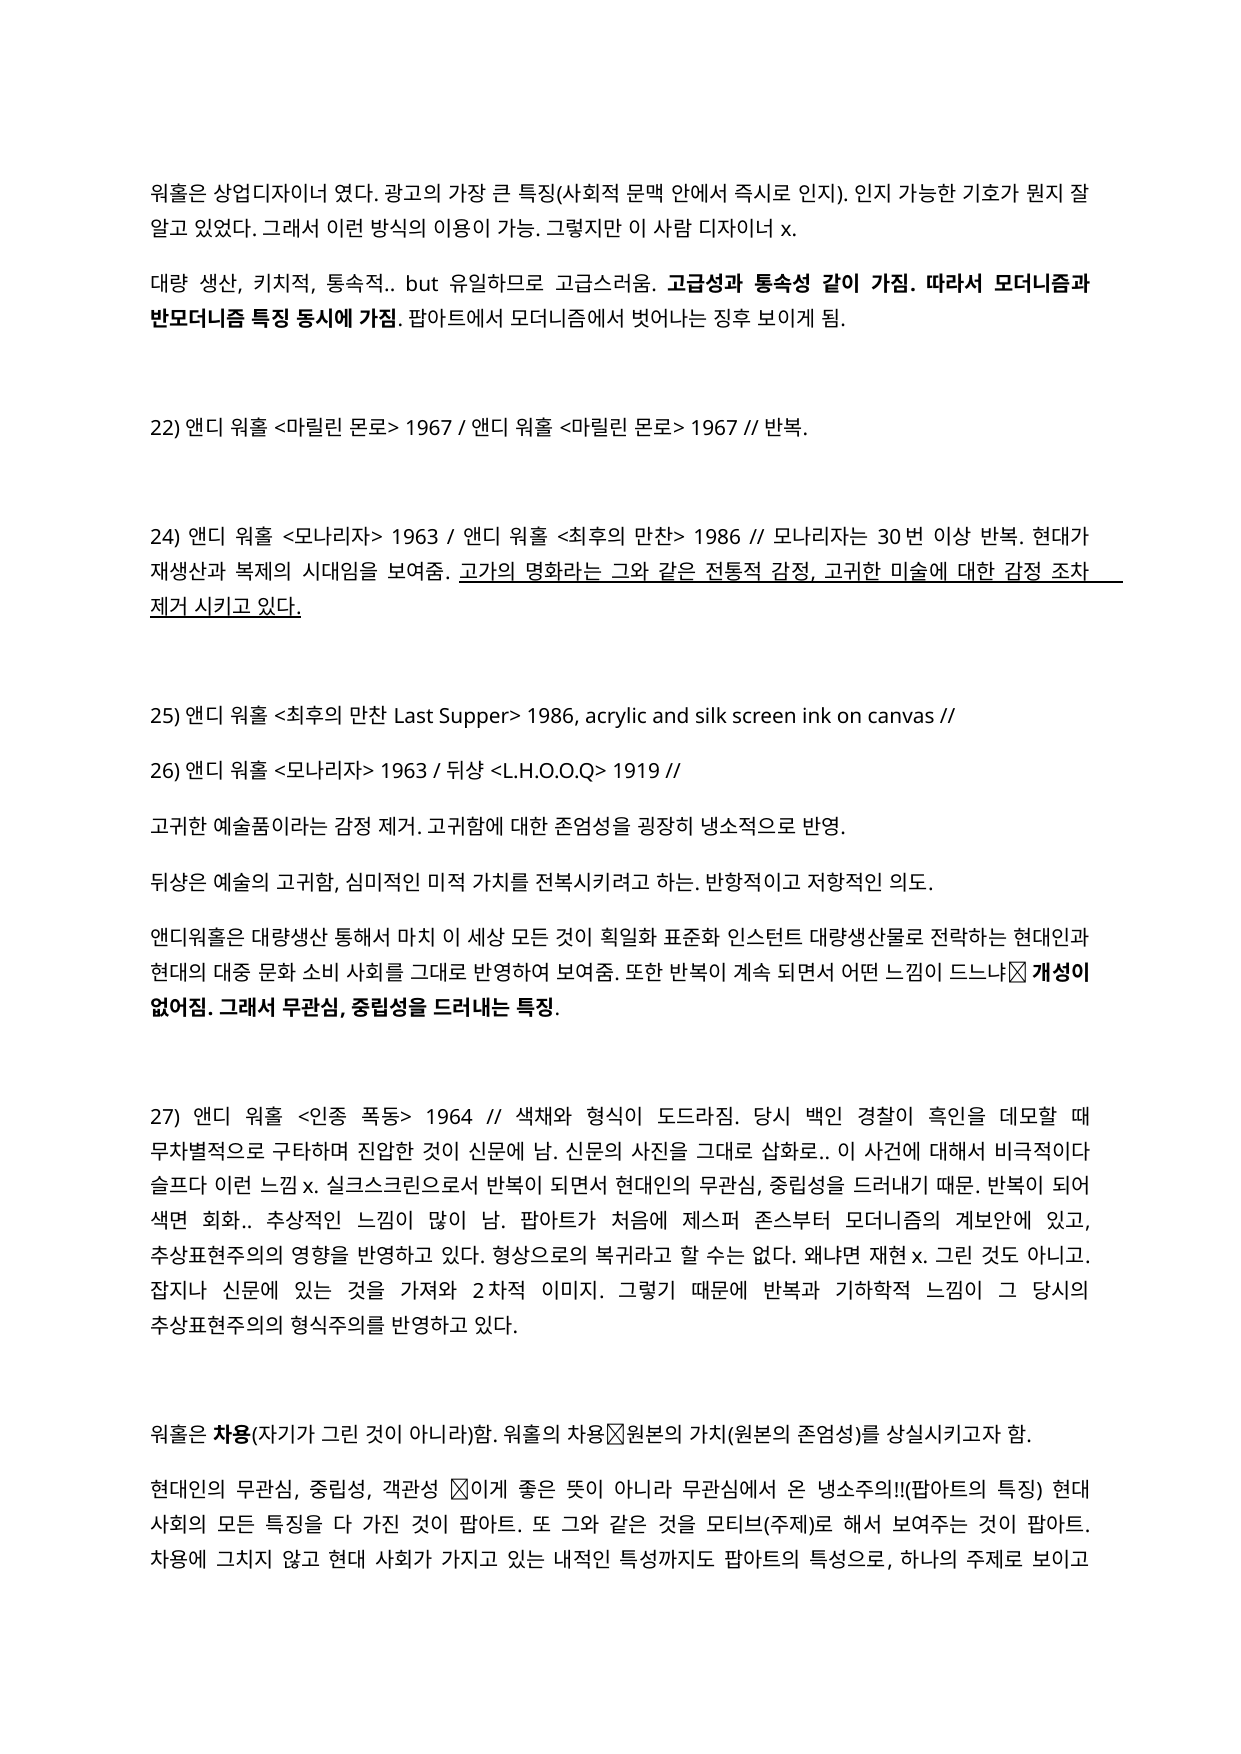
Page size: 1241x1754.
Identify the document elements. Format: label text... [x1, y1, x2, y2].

text 22) 앤디 워홀 <마릴린 몬로> 1967 / 앤디 워홀 <마릴린 몬로> 1967 // 반복. [150, 411, 1090, 442]
text 앤디워홀은 대량생산 통해서 마치 이 세상 모든 것이 획일화 표준화 인스턴트 대량생산물로 전락하는 현대인과 현대의 대중 문화 소비 사회를 그대로 반영하여 보여줌. 또한 반복이 계속 되면서 어떤 느낌이 드느냐 개성이 없어짐. 그래서 무관심, 중립성을 드러내는 특징. [150, 922, 1090, 1021]
text 워홀은 상업디자이너 였다. 광고의 가장 큰 특징(사회적 문맥 안에서 즉시로 인지). 인지 가능한 기호가 뭔지 잘 알고 있었다. 그래서 이런 방식의 이용이 가능. 그렇지만 이 사람 디자이너 x. [150, 177, 1090, 242]
text 워홀은 차용(자기가 그린 것이 아니라)함. 워홀의 차용원본의 가치(원본의 존엄성)를 상실시키고자 함. [150, 1418, 1090, 1448]
text 대량 생산, 키치적, 통속적.. but 유일하므로 고급스러움. 고급성과 통속성 같이 가짐. 따라서 모더니즘과 반모더니즘 특징 동시에 가짐. 팝아트에서 모더니즘에서 벗어나는 징후 보이게 됨. [150, 268, 1090, 333]
text 27) 앤디 워홀 <인종 폭동> 1964 // 색채와 형식이 도드라짐. 당시 백인 경찰이 흑인을 데모할 때 무차별적으로 구타하며 진압한 것이 신문에 남. 신문의 사진을 그대로 삽화로.. 이 사건에 대해서 비극적이다 슬프다 이런 느낌x. 실크스크린으로서 반복이 되면서 현대인의 무관심, 중립성을 드러내기 때문. 반복이 되어 색면 회화.. 추상적인 느낌이 많이 남. 팝아트가 처음에 제스퍼 존스부터 모더니즘의 계보안에 있고, 추상표현주의의 영향을 반영하고 있다. 형상으로의 복귀라고 할 수는 없다. 왜냐면 재현x. 그린 것도 아니고. 잡지나 신문에 있는 것을 가져와 2차적 이미지. 그렇기 때문에 반복과 기하학적 느낌이 그 당시의 추상표현주의의 형식주의를 반영하고 있다. [150, 1100, 1090, 1339]
text 24) 앤디 워홀 <모나리자> 1963 / 앤디 워홀 <최후의 만찬> 1986 // 모나리자는 30번 이상 반복. 현대가 재생산과 복제의 시대임을 보여줌. 고가의 명화라는 그와 같은 전통적 감정, 고귀한 미술에 대한 감정 조차 제거 시키고 있다. [150, 521, 1090, 620]
text 고귀한 예술품이라는 감정 제거. 고귀함에 대한 존엄성을 굉장히 냉소적으로 반영. [150, 810, 1090, 841]
text 뒤샹은 예술의 고귀함, 심미적인 미적 가치를 전복시키려고 하는. 반항적이고 저항적인 의도. [150, 866, 1090, 896]
text 25) 앤디 워홀 <최후의 만찬 Last Supper> 1986, acrylic and silk screen ink on canvas // [150, 699, 1090, 729]
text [150, 1474, 1090, 1573]
text 26) 앤디 워홀 <모나리자> 1963 / 뒤샹 <L.H.O.O.Q> 1919 // [150, 755, 1090, 785]
